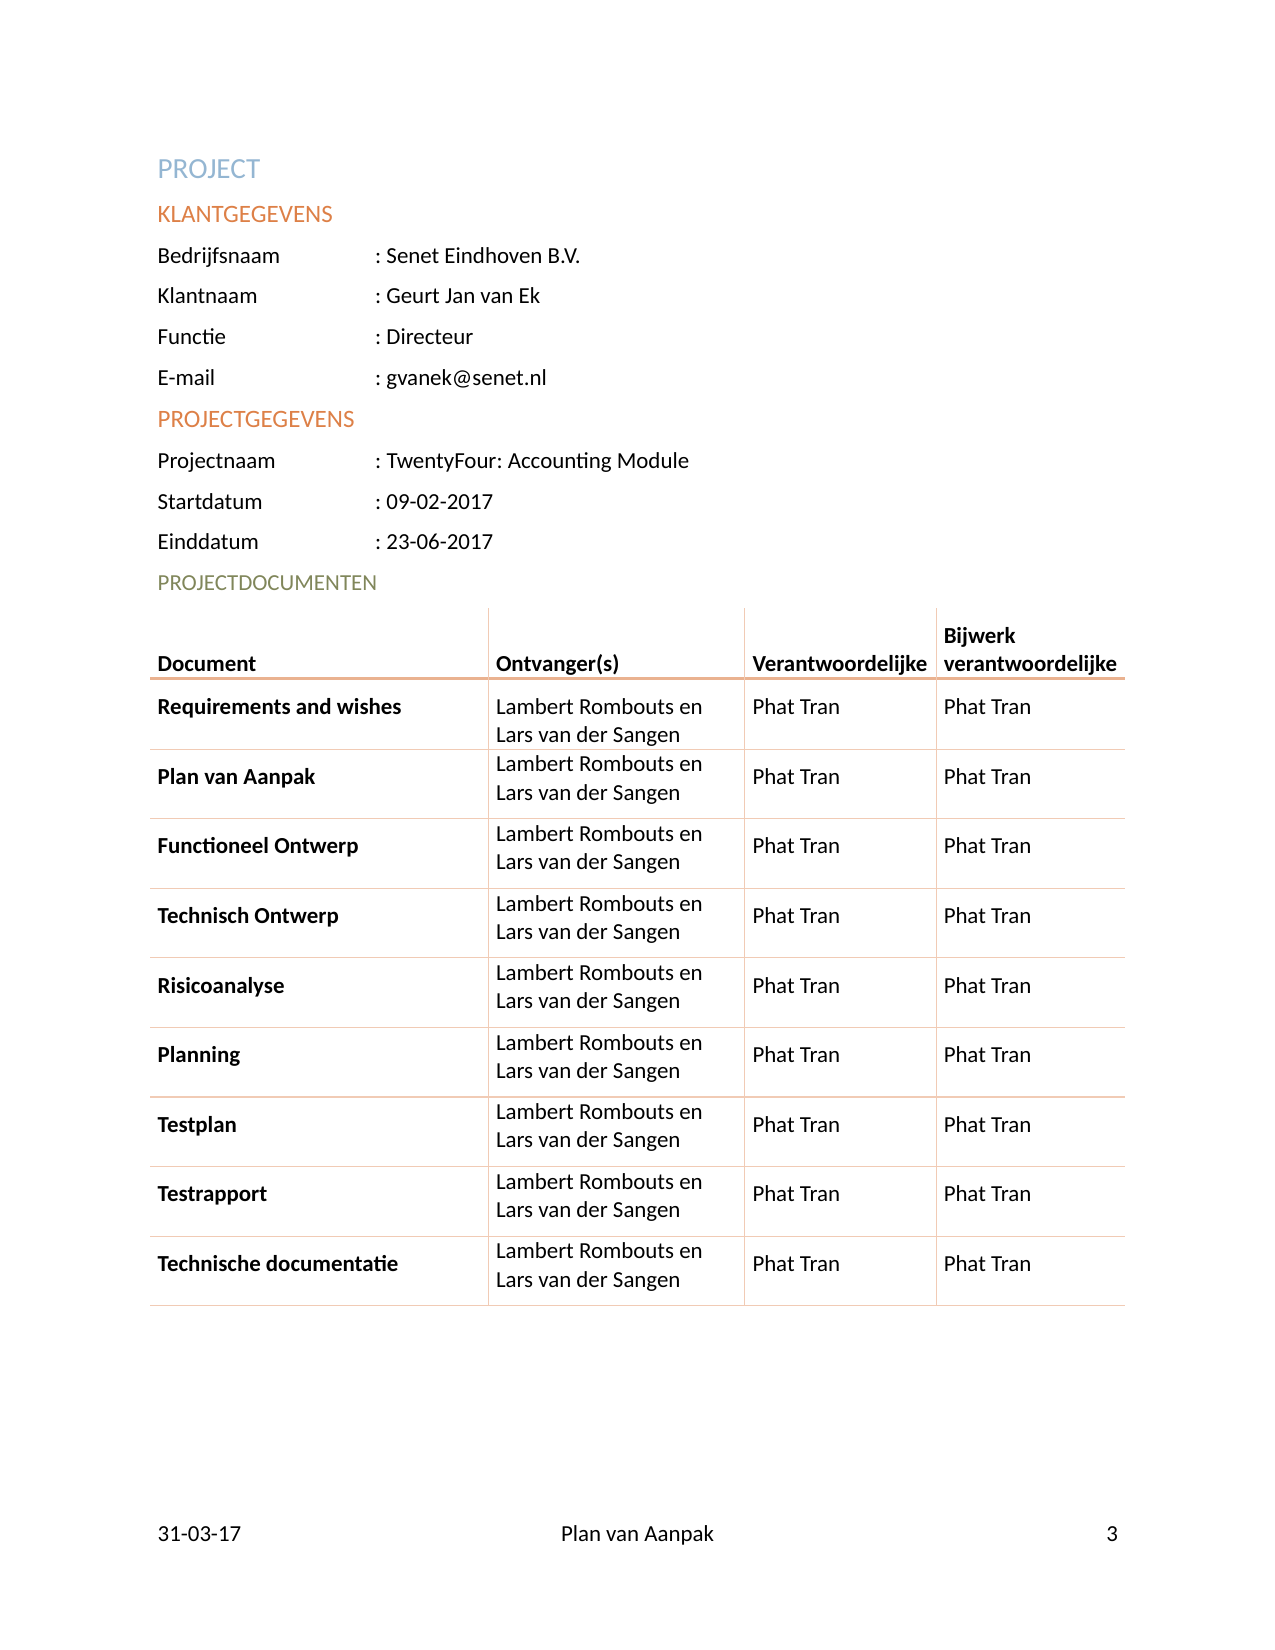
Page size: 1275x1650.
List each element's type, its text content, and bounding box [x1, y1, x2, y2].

table_cell Phat Tran [745, 889, 936, 957]
table_cell Lambert Rombouts en Lars van der Sangen [489, 750, 744, 818]
table_cell Lambert Rombouts en Lars van der Sangen [489, 889, 744, 957]
subtitle Projectdocumenten [157, 568, 1117, 596]
text Bedrijfsnaam : Senet Eindhoven B.V. [157, 241, 1117, 269]
table_cell Lambert Rombouts en Lars van der Sangen [489, 1098, 744, 1166]
text Projectnaam : [157, 446, 1117, 474]
table_cell Technisch Ontwerp [150, 889, 488, 957]
table_cell Lambert Rombouts en Lars van der Sangen [489, 1237, 744, 1305]
table_cell Risicoanalyse [150, 958, 488, 1027]
table_cell Phat Tran [937, 889, 1125, 957]
table_cell Requirements and wishes [150, 680, 488, 748]
table_cell Phat Tran [937, 1167, 1125, 1236]
table_cell Phat Tran [745, 750, 936, 818]
table_cell Phat Tran [745, 1098, 936, 1166]
text E-mail : gvanek@senet.nl [157, 363, 1117, 391]
text Startdatum : 09-02-2017 [157, 487, 1117, 515]
table_cell Phat Tran [745, 819, 936, 888]
table_cell Phat Tran [745, 1028, 936, 1096]
table_cell Phat Tran [745, 1167, 936, 1236]
text Einddatum : 23-06-2017 [157, 527, 1117, 555]
table_cell Planning [150, 1028, 488, 1096]
table_cell Phat Tran [745, 958, 936, 1027]
text Klantnaam : Geurt Jan van Ek [157, 282, 1117, 310]
table_header Verantwoordelijke [745, 608, 936, 677]
table_header Bijwerk verantwoordelijke [937, 608, 1125, 677]
table_cell Phat Tran [937, 819, 1125, 888]
text Functie : Directeur [157, 322, 1117, 350]
table_cell Phat Tran [937, 680, 1125, 748]
table_cell Testrapport [150, 1167, 488, 1236]
table_cell Plan van Aanpak [150, 750, 488, 818]
table_cell Lambert Rombouts en Lars van der Sangen [489, 819, 744, 888]
table_cell Phat Tran [745, 1237, 936, 1305]
table_cell Functioneel Ontwerp [150, 819, 488, 888]
table_cell Phat Tran [937, 1028, 1125, 1096]
subtitle Project [157, 150, 1117, 186]
table_cell Lambert Rombouts en Lars van der Sangen [489, 958, 744, 1027]
table_cell Lambert Rombouts en Lars van der Sangen [489, 1167, 744, 1236]
table_cell Phat Tran [745, 680, 936, 748]
table_cell Lambert Rombouts en Lars van der Sangen [489, 680, 744, 748]
table_header Ontvanger(s) [489, 608, 744, 677]
subtitle Klantgegevens [157, 198, 1117, 229]
table_cell Lambert Rombouts en Lars van der Sangen [489, 1028, 744, 1096]
table_cell Phat Tran [937, 750, 1125, 818]
table_cell Phat Tran [937, 958, 1125, 1027]
table_cell Phat Tran [937, 1098, 1125, 1166]
table_cell Technische documentatie [150, 1237, 488, 1305]
table_header Document [150, 608, 488, 677]
subtitle Projectgegevens [157, 403, 1117, 434]
table_cell Testplan [150, 1098, 488, 1166]
table_cell Phat Tran [937, 1237, 1125, 1305]
